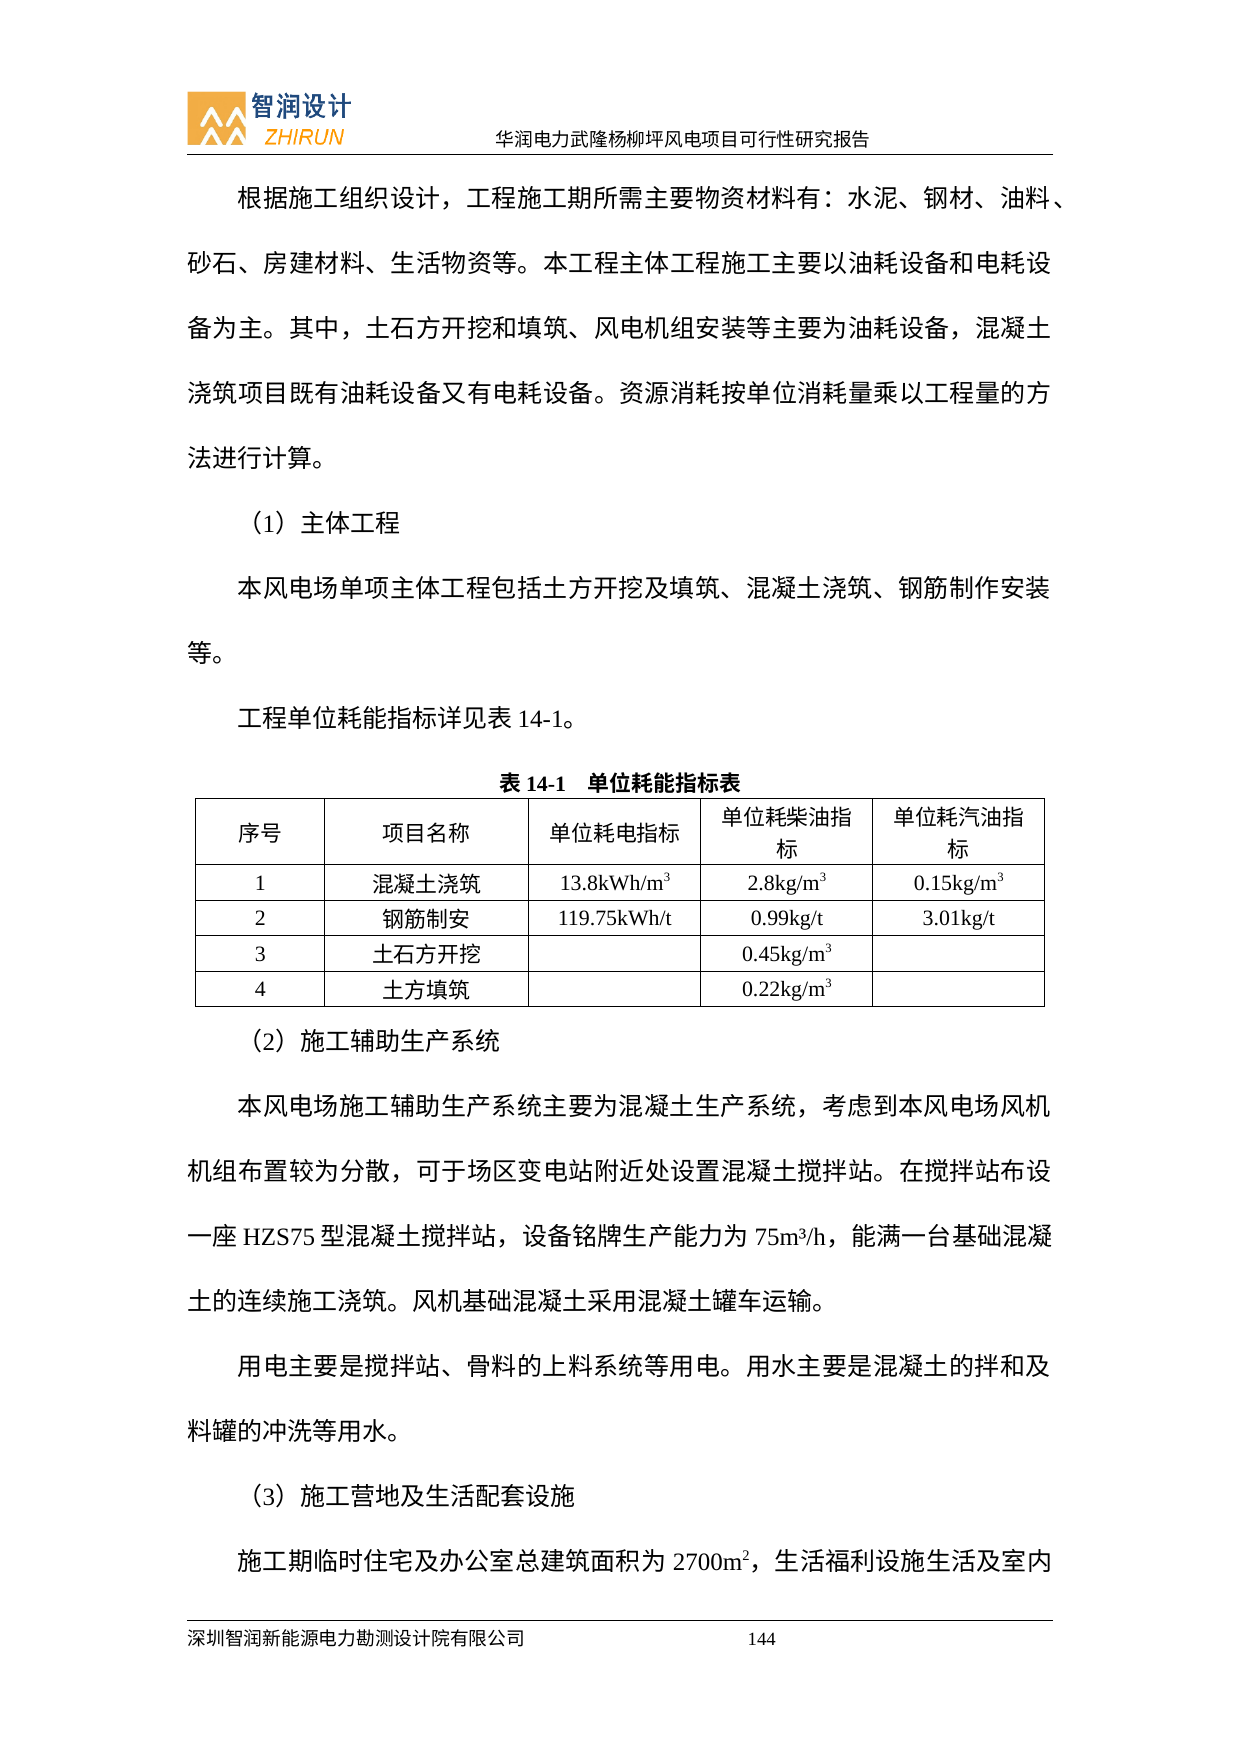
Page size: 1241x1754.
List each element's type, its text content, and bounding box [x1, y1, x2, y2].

text 施工期临时住宅及办公室总建筑面积为2700m2，生活福利设施生活及室内照明负荷单位综合指标参考《水利水电工程施工组织设计手册》相关内容，并根据近年来生活区配置生活电器的情况，用电指标选用25W/m2，平均按8h/日，30日/月计算。 [187, 1527, 1053, 1592]
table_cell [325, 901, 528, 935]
text 用电主要是搅拌站、骨料的上料系统等用电。用水主要是混凝土的拌和及料罐的冲洗等用水。 [187, 1332, 1053, 1462]
text （1）主体工程 [187, 489, 1053, 554]
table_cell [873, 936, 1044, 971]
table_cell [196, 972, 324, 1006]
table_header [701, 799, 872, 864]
text （2）施工辅助生产系统 [187, 1007, 1053, 1072]
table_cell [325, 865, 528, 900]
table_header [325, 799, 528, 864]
picture [187, 88, 352, 147]
text 工程单位耗能指标详见表14-1。 [187, 684, 1053, 749]
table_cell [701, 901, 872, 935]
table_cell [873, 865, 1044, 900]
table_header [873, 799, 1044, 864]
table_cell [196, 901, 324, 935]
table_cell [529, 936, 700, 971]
text 表14-1 单位耗能指标表 [187, 766, 1053, 798]
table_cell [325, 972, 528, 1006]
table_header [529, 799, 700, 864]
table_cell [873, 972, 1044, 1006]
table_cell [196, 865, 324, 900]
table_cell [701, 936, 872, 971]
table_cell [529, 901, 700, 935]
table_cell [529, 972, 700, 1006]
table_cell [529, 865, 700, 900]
text 本风电场施工辅助生产系统主要为混凝土生产系统，考虑到本风电场风机机组布置较为分散，可于场区变电站附近处设置混凝土搅拌站。在搅拌站布设一座HZS75型混凝土搅拌站，设备铭牌生产能力为75m³/h，能满一台基础混凝土的连续施工浇筑。风机基础混凝土采用混凝土罐车运输。 [187, 1072, 1053, 1332]
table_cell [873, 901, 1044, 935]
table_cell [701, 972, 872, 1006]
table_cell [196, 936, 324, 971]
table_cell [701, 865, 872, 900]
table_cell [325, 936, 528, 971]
text 本风电场单项主体工程包括土方开挖及填筑、混凝土浇筑、钢筋制作安装等。 [187, 554, 1053, 684]
text 根据施工组织设计，工程施工期所需主要物资材料有：水泥、钢材、油料、砂石、房建材料、生活物资等。本工程主体工程施工主要以油耗设备和电耗设备为主。其中，土石方开挖和填筑、风电机组安装等主要为油耗设备，混凝土浇筑项目既有油耗设备又有电耗设备。资源消耗按单位消耗量乘以工程量的方法进行计算。 [187, 164, 1053, 489]
text （3）施工营地及生活配套设施 [187, 1462, 1053, 1527]
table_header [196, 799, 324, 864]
